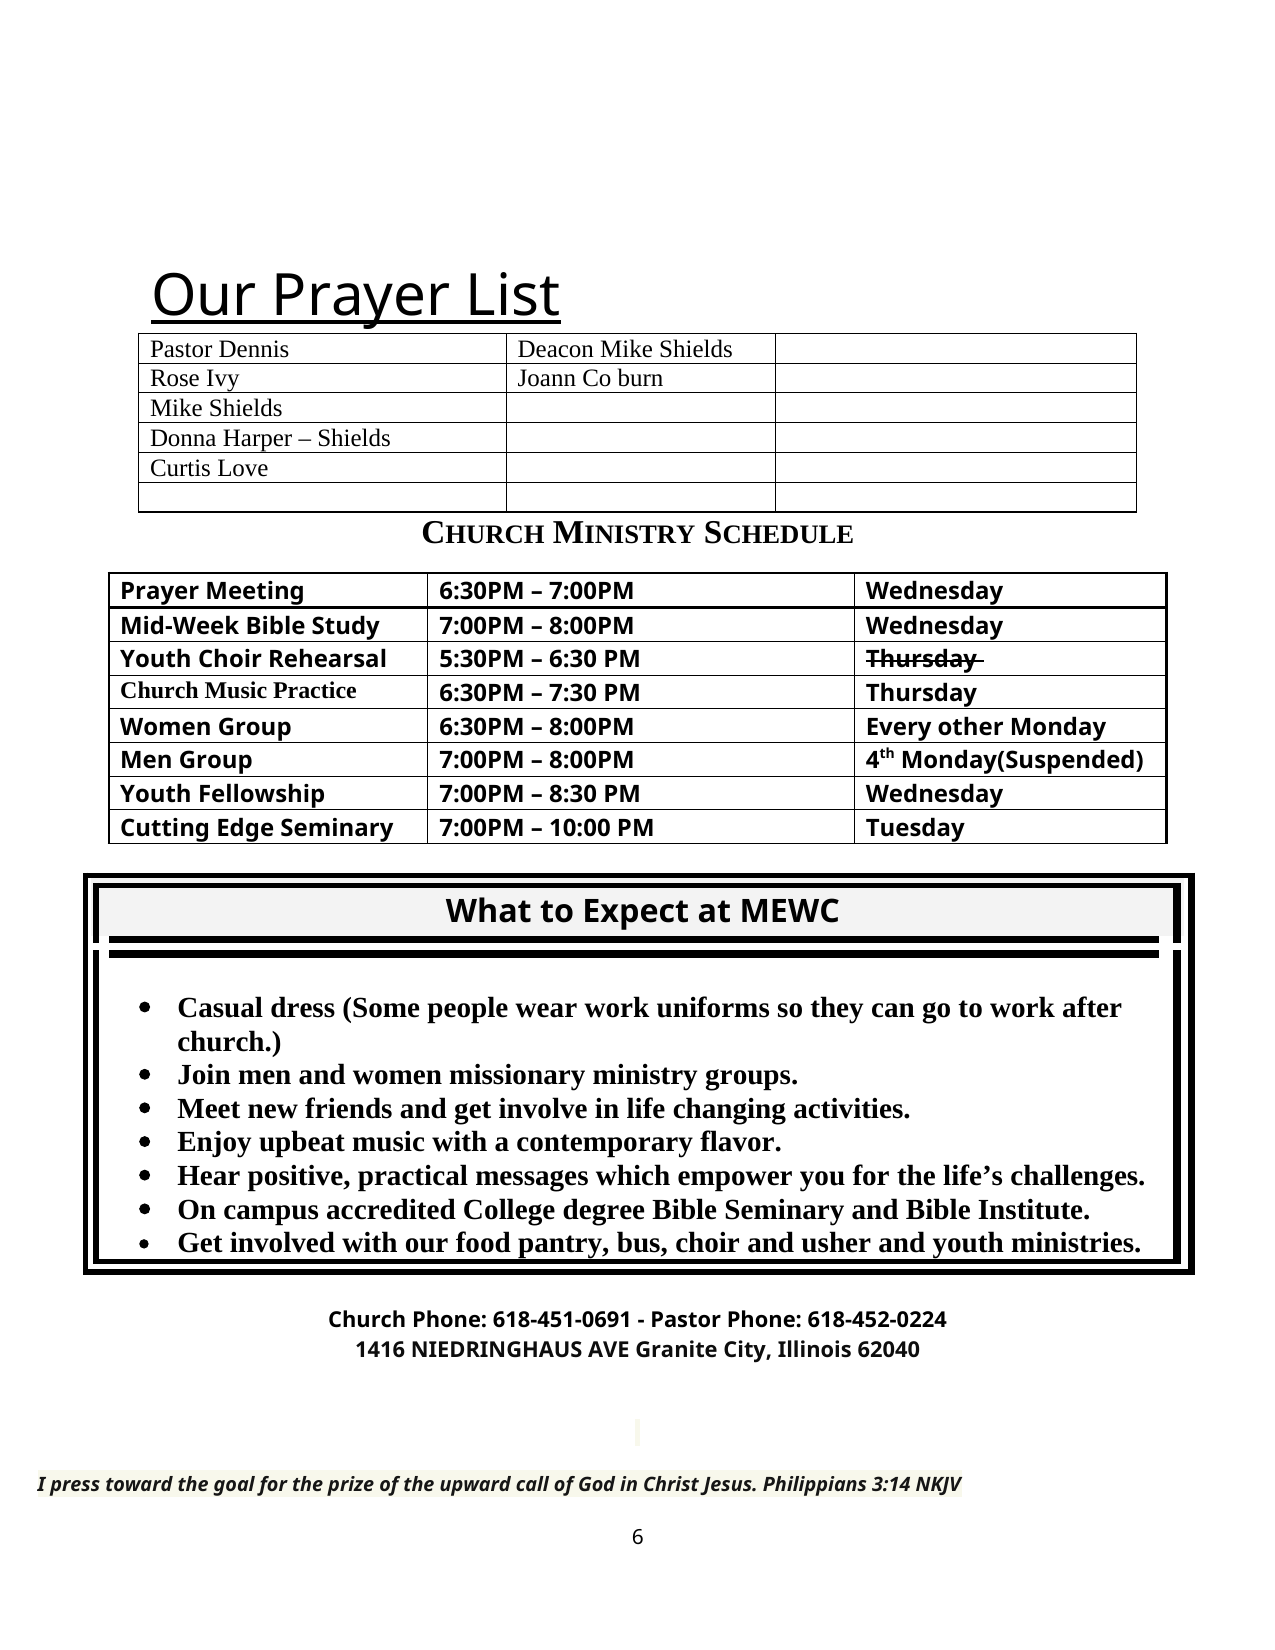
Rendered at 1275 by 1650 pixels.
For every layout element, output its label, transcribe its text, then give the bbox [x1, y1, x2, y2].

text Church Phone: 618-451-0691 - Pastor Phone: 618-452-0224 [37, 1304, 1237, 1334]
table_cell [507, 453, 775, 482]
table_cell 5:30PM – 6:30 PM [428, 642, 854, 675]
table_cell Youth Choir Rehearsal [110, 642, 427, 675]
table_cell [507, 483, 775, 511]
table_cell Mike Shields [139, 393, 506, 422]
table_cell Thursday [855, 676, 1165, 708]
title Church Ministry Schedule [37, 512, 1237, 551]
text 018Our Prayer List [112, 253, 1237, 333]
table_cell [139, 483, 506, 511]
table_cell 4th Monday(Suspended) [855, 743, 1165, 776]
table_header Pastor Dennis [139, 334, 506, 362]
table_cell [776, 364, 1136, 392]
table_cell Men Group [110, 743, 427, 776]
table_cell [776, 423, 1136, 452]
text 1416 NIEDRINGHAUS AVE Granite City, Illinois 62040 [37, 1334, 1237, 1364]
table_cell 6:30PM – 8:00PM [428, 709, 854, 742]
table_cell Donna Harper – Shields [139, 423, 506, 452]
table_cell Every other Monday [855, 709, 1165, 742]
table_cell Church Music Practice [110, 676, 427, 708]
table_cell [776, 453, 1136, 482]
table_cell [507, 393, 775, 422]
table_cell 7:00PM – 8:30 PM [428, 777, 854, 809]
table_header Wednesday [855, 574, 1165, 606]
table_header 6:30PM – 7:00PM [428, 574, 854, 606]
table_cell 7:00PM – 8:00PM [428, 743, 854, 776]
table_cell Youth Fellowship [110, 777, 427, 809]
table_cell Thursday [855, 642, 1165, 675]
table_cell 6:30PM – 7:30 PM [428, 676, 854, 708]
table_cell Casual dress (Some people wear work uniforms so they can go to work after church.) Join men and women missionary ministry groups. Meet new friends and get involve in life changing activities. Enjoy upbeat music with a contemporary flavor. Hear positive, practical messages which empower you for the life’s challenges. On campus accredited College degree Bible Seminary and Bible Institute. Get involved with our food pantry, bus, choir and usher and youth ministries. [91, 936, 1184, 1259]
table_header [776, 334, 1136, 362]
table_cell 7:00PM – 10:00 PM [428, 810, 854, 843]
table_cell Cutting Edge Seminary [110, 810, 427, 843]
table_cell [507, 423, 775, 452]
table_cell Joann Co burn [507, 364, 775, 392]
table_cell [776, 393, 1136, 422]
table_cell Women Group [110, 709, 427, 742]
table_cell Wednesday [855, 777, 1165, 809]
table_header Prayer Meeting [110, 574, 427, 606]
table_cell Curtis Love [139, 453, 506, 482]
table_cell [776, 483, 1136, 511]
table_cell Rose Ivy [139, 364, 506, 392]
table_cell Mid-Week Bible Study [110, 609, 427, 641]
table_header Deacon Mike Shields [507, 334, 775, 362]
table_header What to Expect at MEWC [91, 878, 1184, 936]
table_cell Wednesday [855, 609, 1165, 641]
table_cell Tuesday [855, 810, 1165, 843]
table_cell 7:00PM – 8:00PM [428, 609, 854, 641]
